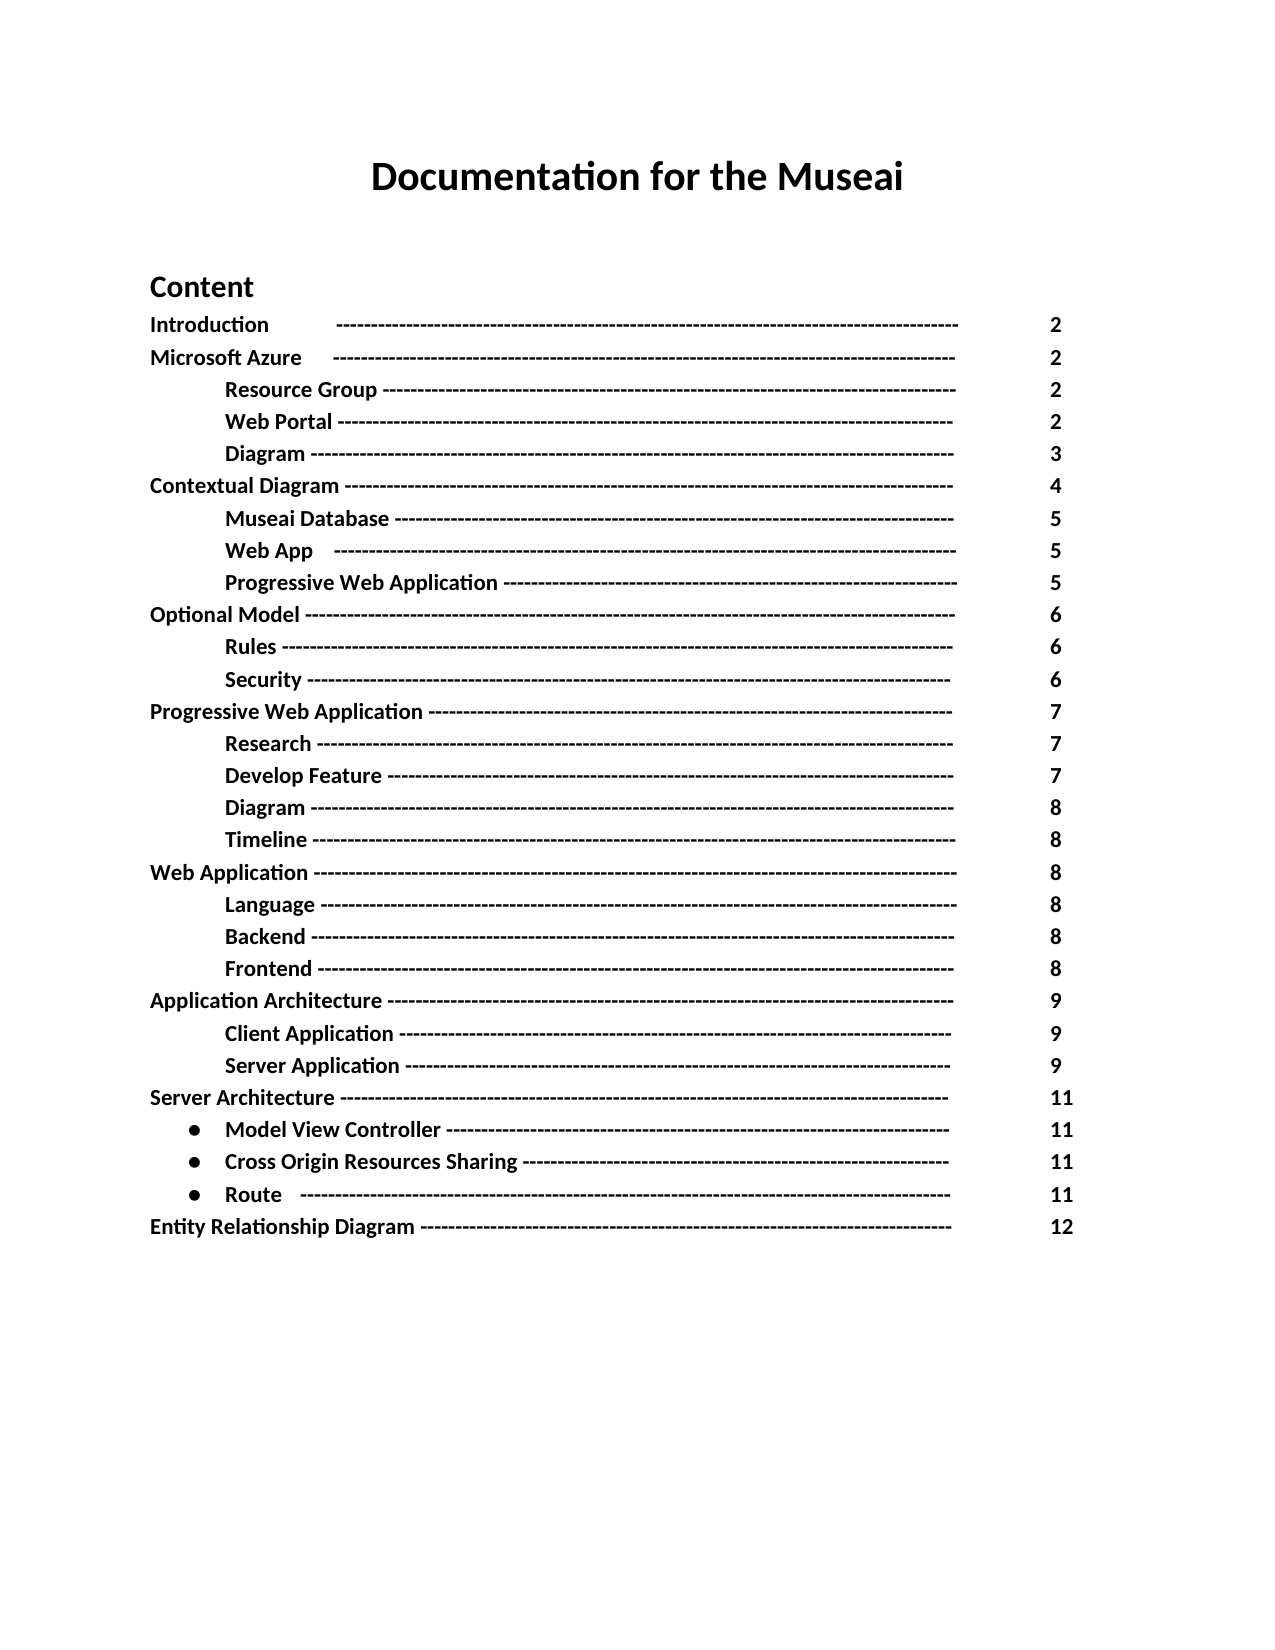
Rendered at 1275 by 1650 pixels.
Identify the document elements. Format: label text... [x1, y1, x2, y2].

text Language ------------------------------------------------------------------------------------------- 8 [225, 890, 1125, 918]
text Client Application ------------------------------------------------------------------------------- 9 [225, 1019, 1125, 1047]
text Web App ----------------------------------------------------------------------------------------- 5 [225, 536, 1125, 564]
text Progressive Web Application ----------------------------------------------------------------- 5 [225, 568, 1125, 596]
text Backend -------------------------------------------------------------------------------------------- 8 [225, 922, 1125, 950]
text Web Portal ---------------------------------------------------------------------------------------- 2 [225, 407, 1125, 435]
text Diagram -------------------------------------------------------------------------------------------- 8 [225, 793, 1125, 821]
text Optional Model --------------------------------------------------------------------------------------------- 6 [150, 600, 1125, 628]
text Web Application -------------------------------------------------------------------------------------------- 8 [150, 858, 1125, 886]
text Introduction ----------------------------------------------------------------------------------------- 2 [150, 311, 1125, 339]
text Server Architecture --------------------------------------------------------------------------------------- 11 [150, 1083, 1125, 1111]
text Develop Feature --------------------------------------------------------------------------------- 7 [225, 761, 1125, 789]
text Museai Database -------------------------------------------------------------------------------- 5 [225, 504, 1125, 532]
text Frontend ------------------------------------------------------------------------------------------- 8 [225, 954, 1125, 982]
text Content [150, 267, 1125, 305]
text Rules ------------------------------------------------------------------------------------------------ 6 [225, 632, 1125, 661]
text Application Architecture --------------------------------------------------------------------------------- 9 [150, 987, 1125, 1014]
text Research ------------------------------------------------------------------------------------------- 7 [225, 729, 1125, 757]
list Cross Origin Resources Sharing ------------------------------------------------------------- 11 [187, 1147, 1125, 1176]
text Resource Group ---------------------------------------------------------------------------------- 2 [225, 375, 1125, 403]
text Security -------------------------------------------------------------------------------------------- 6 [225, 665, 1125, 693]
text Entity Relationship Diagram ---------------------------------------------------------------------------- 12 [150, 1212, 1125, 1240]
text Server Application ------------------------------------------------------------------------------ 9 [225, 1051, 1125, 1079]
list Route --------------------------------------------------------------------------------------------- 11 [187, 1180, 1125, 1208]
text Progressive Web Application --------------------------------------------------------------------------- 7 [150, 697, 1125, 725]
text Timeline -------------------------------------------------------------------------------------------- 8 [225, 826, 1125, 854]
text Contextual Diagram --------------------------------------------------------------------------------------- 4 [150, 472, 1125, 499]
text Diagram -------------------------------------------------------------------------------------------- 3 [225, 439, 1125, 467]
text Documentation for the Museai [150, 150, 1125, 201]
list Model View Controller ------------------------------------------------------------------------ 11 [187, 1115, 1125, 1143]
text Microsoft Azure ----------------------------------------------------------------------------------------- 2 [150, 343, 1125, 371]
